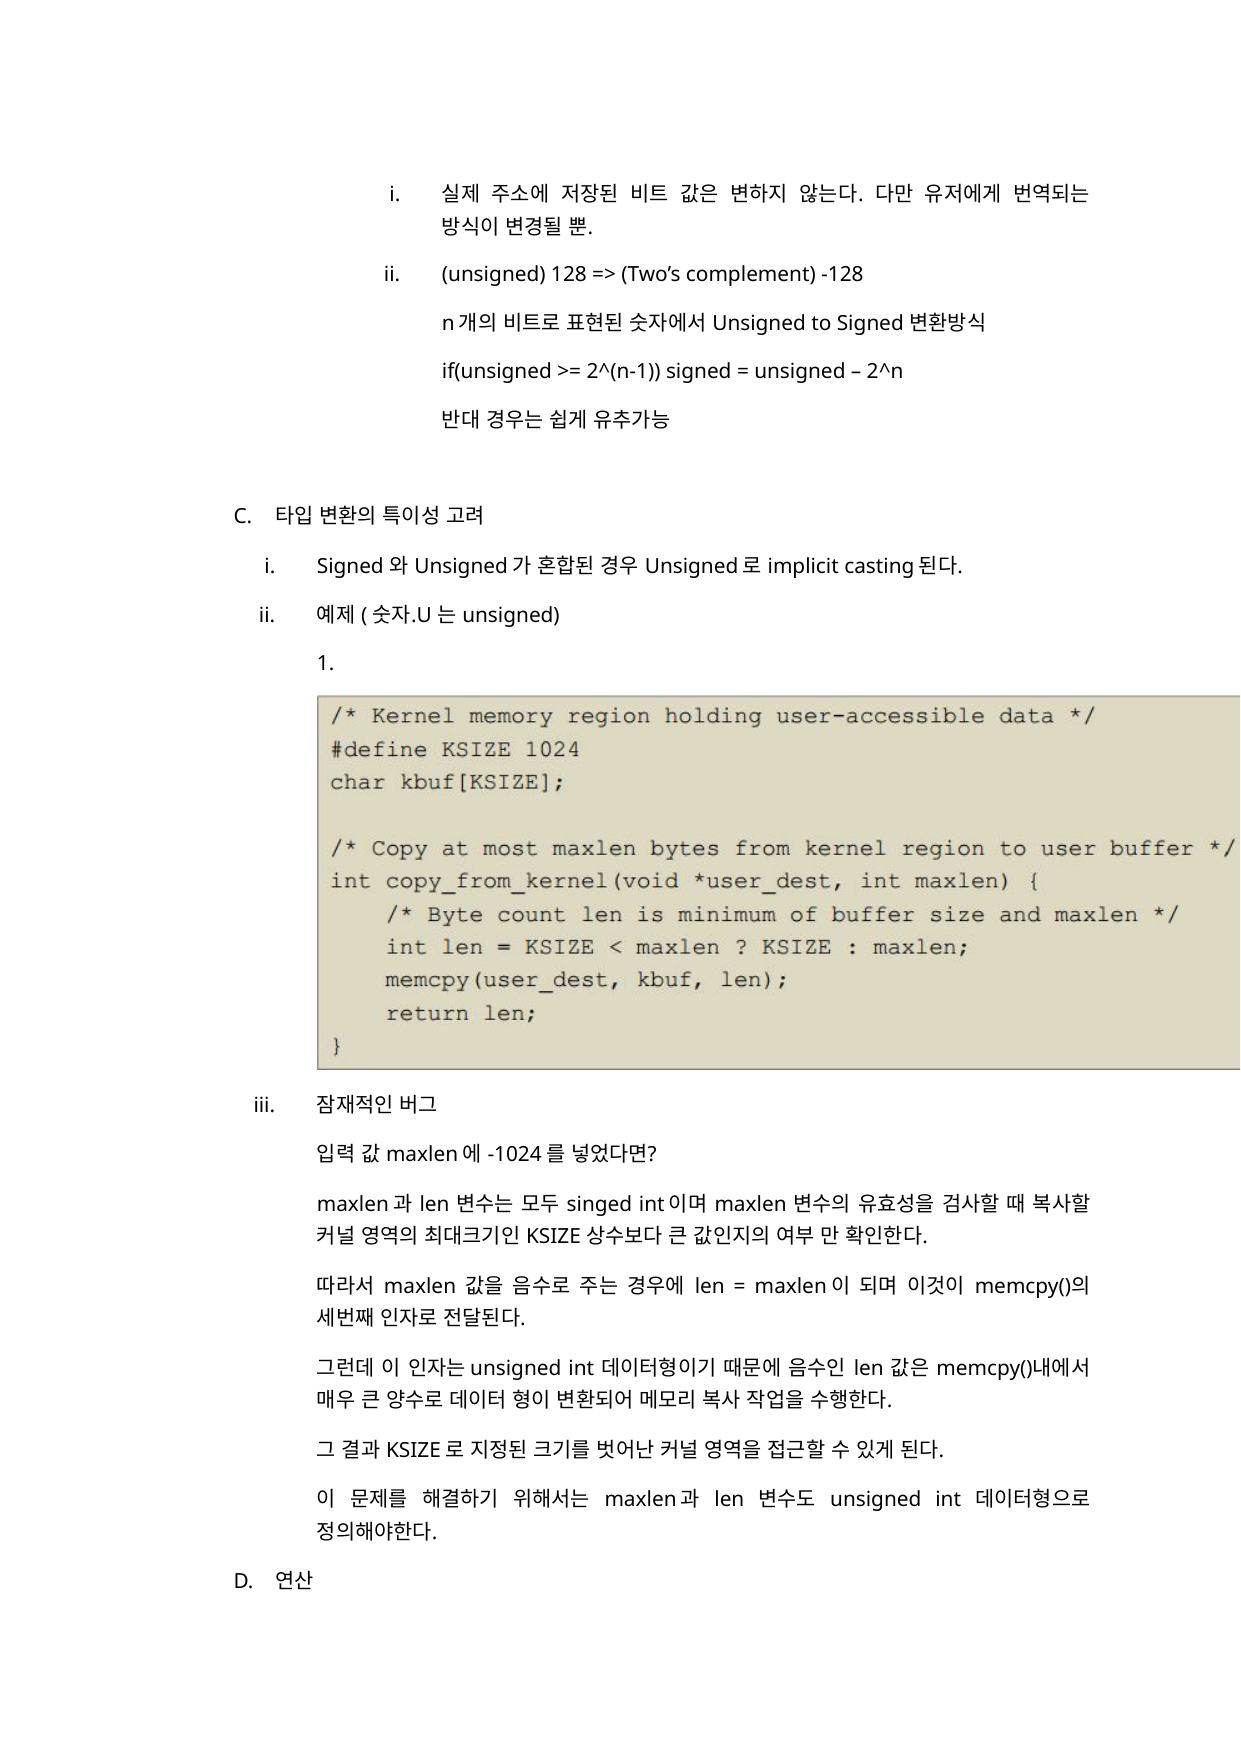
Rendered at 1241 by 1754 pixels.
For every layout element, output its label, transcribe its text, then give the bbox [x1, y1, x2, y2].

list 연산 [233, 1564, 1090, 1595]
list 예제 ( 숫자.U 는 unsigned) [275, 598, 1090, 629]
list maxlen과 len 변수는 모두 singed int이며 maxlen 변수의 유효성을 검사할 때 복사할 커널 영역의 최대크기인 KSIZE 상수보다 큰 값인지의 여부 만 확인한다. [317, 1187, 1090, 1250]
list 그 결과 KSIZE로 지정된 크기를 벗어난 커널 영역을 접근할 수 있게 된다. [317, 1433, 1090, 1463]
list (unsigned) 128 => (Two’s complement) -128 [400, 259, 1090, 288]
text if(unsigned >= 2^(n-1)) signed = unsigned – 2^n [442, 356, 1090, 384]
list 반대 경우는 쉽게 유추가능 [442, 403, 1090, 433]
list 타입 변환의 특이성 고려 [233, 500, 1090, 530]
list 이 문제를 해결하기 위해서는 maxlen과 len 변수도 unsigned int 데이터형으로 정의해야한다. [317, 1482, 1090, 1546]
list 따라서 maxlen 값을 음수로 주는 경우에 len = maxlen이 되며 이것이 memcpy()의 세번째 인자로 전달된다. [317, 1269, 1090, 1332]
list 그런데 이 인자는unsigned int 데이터형이기 때문에 음수인 len 값은 memcpy()내에서 매우 큰 양수로 데이터 형이 변환되어 메모리 복사 작업을 수행한다. [317, 1351, 1090, 1414]
list 잠재적인 버그 [275, 1088, 1090, 1118]
list 실제 주소에 저장된 비트 값은 변하지 않는다. 다만 유저에게 번역되는 방식이 변경될 뿐. [400, 177, 1090, 240]
text n개의 비트로 표현된 숫자에서 Unsigned to Signed 변환방식 [442, 307, 1090, 337]
picture [316, 695, 1241, 1070]
list 입력 값 maxlen에 -1024를 넣었다면? [317, 1137, 1090, 1168]
list Signed 와 Unsigned가 혼합된 경우 Unsigned로 implicit casting된다. [275, 549, 1090, 579]
